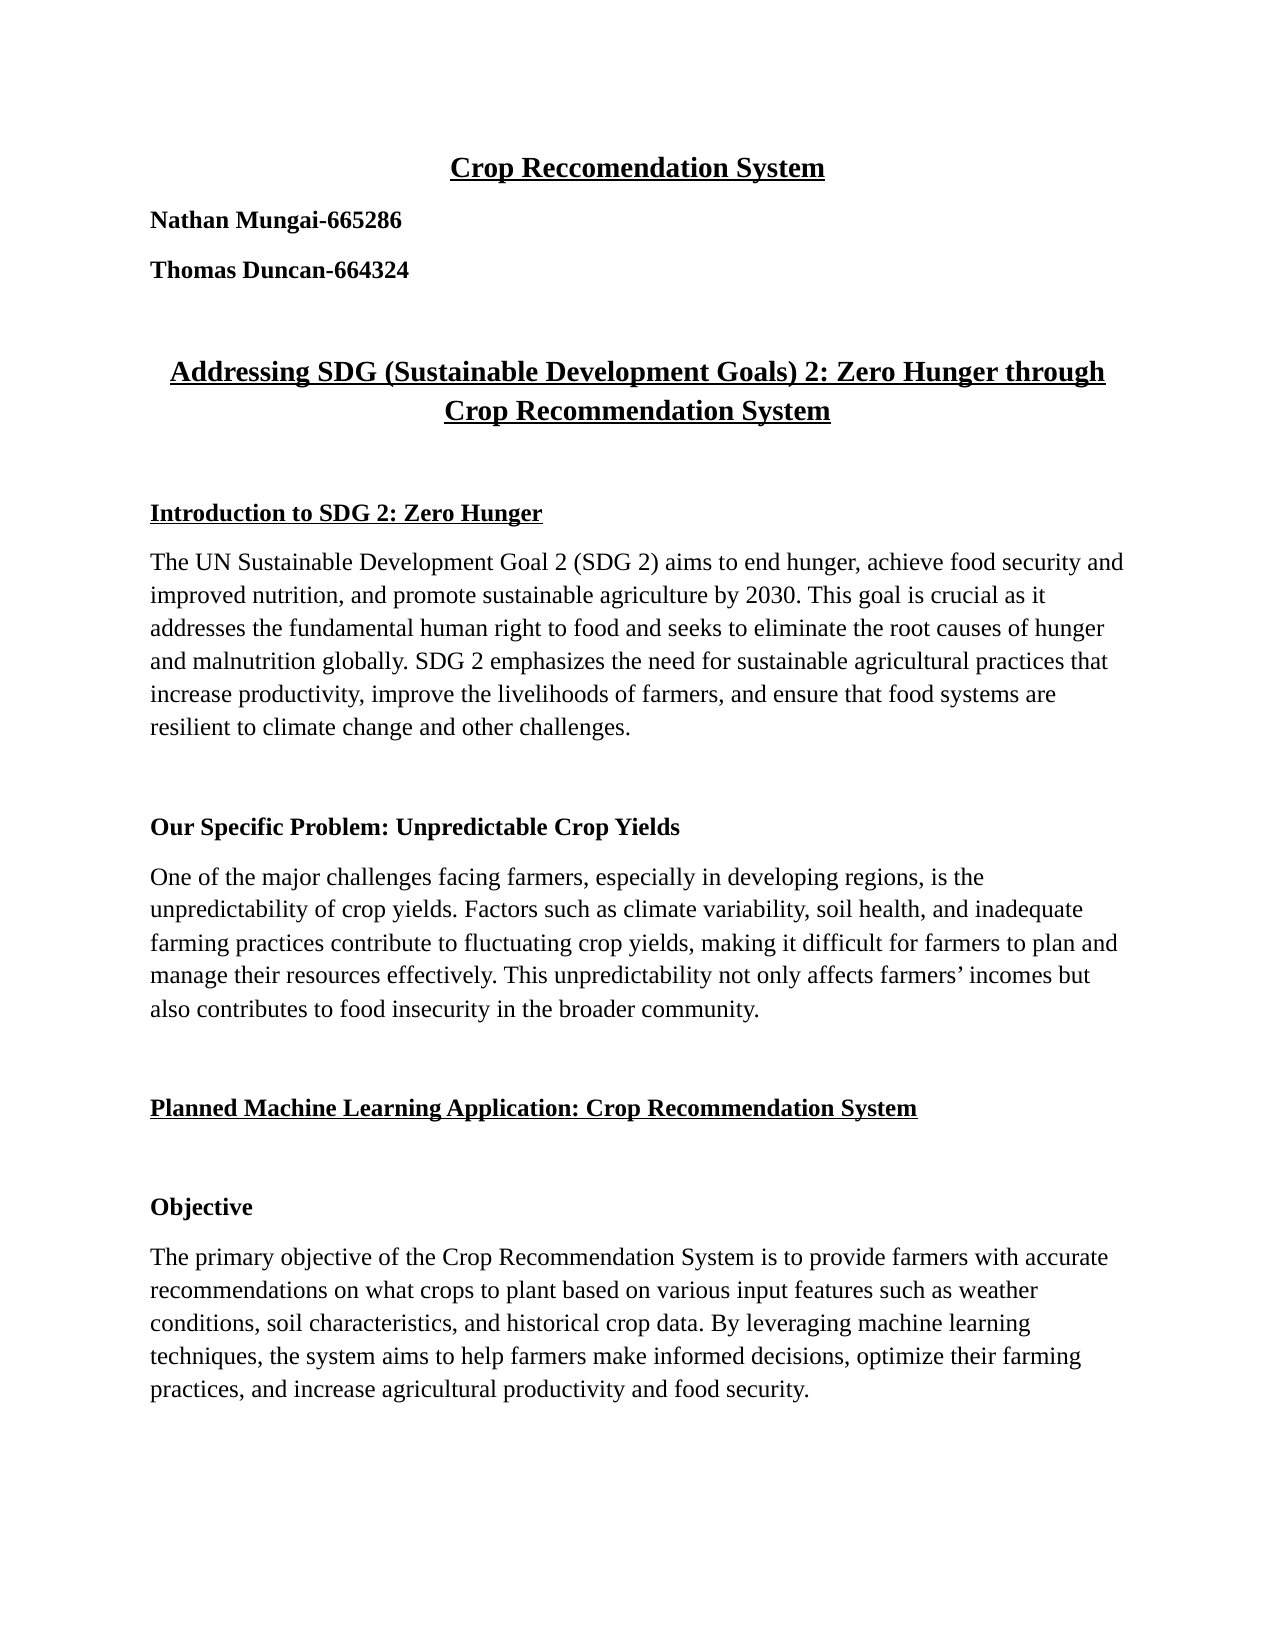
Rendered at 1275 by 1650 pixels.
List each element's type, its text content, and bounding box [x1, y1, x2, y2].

text Thomas Duncan-664324 [150, 255, 1125, 284]
text Planned Machine Learning Application: Crop Recommendation System [150, 1093, 1125, 1122]
text Crop Reccomendation System [150, 150, 1125, 183]
text Our Specific Problem: Unpredictable Crop Yields [150, 812, 1125, 841]
text Introduction to SDG 2: Zero Hunger [150, 498, 1125, 526]
text Objective [150, 1192, 1125, 1221]
text The UN Sustainable Development Goal 2 (SDG 2) aims to end hunger, achieve food security and improved nutrition, and promote sustainable agriculture by 2030. This goal is crucial as it addresses the fundamental human right to food and seeks to eliminate the root causes of hunger and malnutrition globally. SDG 2 emphasizes the need for sustainable agricultural practices that increase productivity, improve the livelihoods of farmers, and ensure that food systems are resilient to climate change and other challenges. [150, 547, 1125, 741]
text The primary objective of the Crop Recommendation System is to provide farmers with accurate recommendations on what crops to plant based on various input features such as weather conditions, soil characteristics, and historical crop data. By leveraging machine learning techniques, the system aims to help farmers make informed decisions, optimize their farming practices, and increase agricultural productivity and food security. [150, 1242, 1125, 1403]
text Nathan Mungai-665286 [150, 205, 1125, 234]
text Addressing SDG (Sustainable Development Goals) 2: Zero Hunger through Crop Recommendation System [150, 354, 1125, 426]
text One of the major challenges facing farmers, especially in developing regions, is the unpredictability of crop yields. Factors such as climate variability, soil health, and inadequate farming practices contribute to fluctuating crop yields, making it difficult for farmers to plan and manage their resources effectively. This unpredictability not only affects farmers’ incomes but also contributes to food insecurity in the broader community. [150, 862, 1125, 1022]
